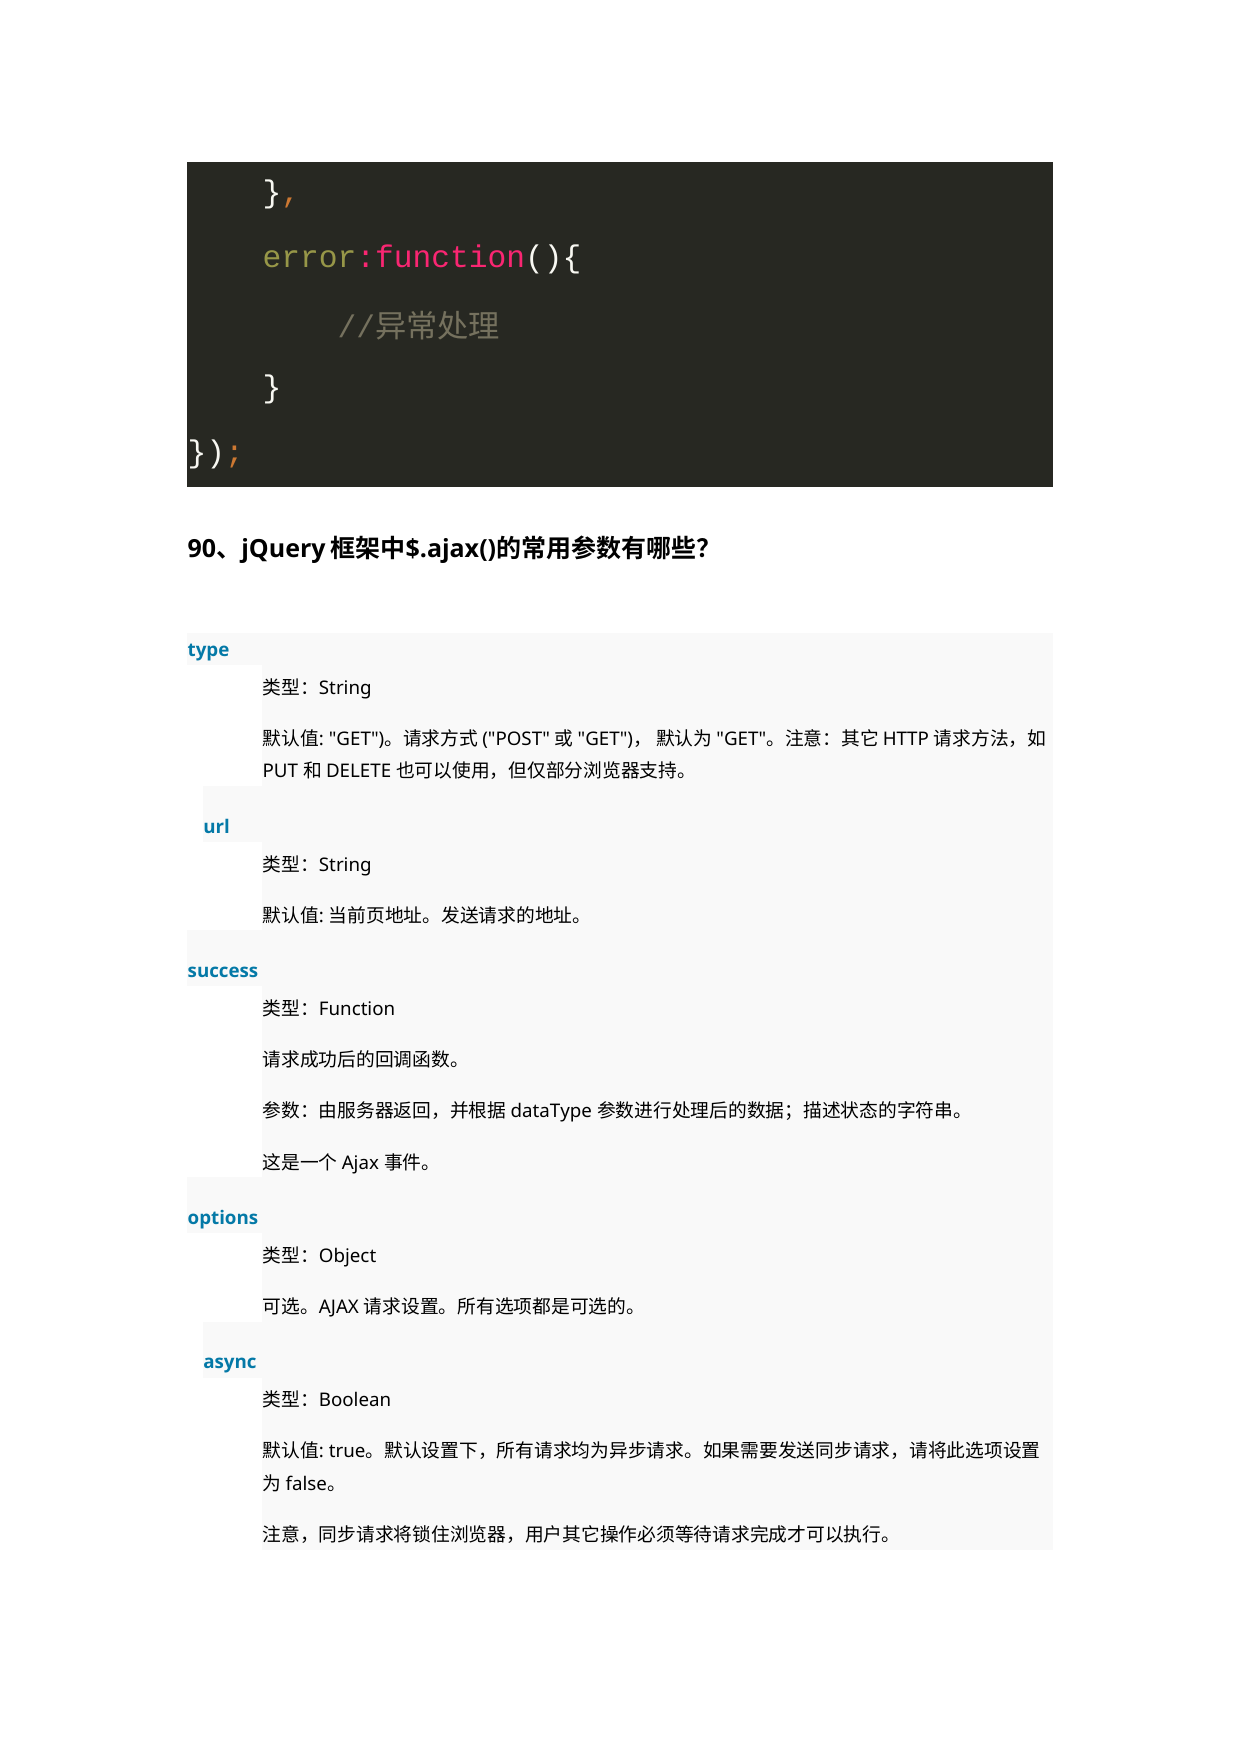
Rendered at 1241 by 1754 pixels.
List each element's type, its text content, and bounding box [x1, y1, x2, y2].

text 这是一个 Ajax 事件。 [262, 1145, 1053, 1177]
text 注意，同步请求将锁住浏览器，用户其它操作必须等待请求完成才可以执行。 [262, 1517, 1053, 1550]
text 默认值: "GET")。请求方式 ("POST" 或 "GET")， 默认为 "GET"。注意：其它 HTTP 请求方法，如 PUT 和 DELETE 也可以使用，但仅部分浏览器支持。 [262, 721, 1053, 786]
subtitle 90、jQuery框架中$.ajax()的常用参数有哪些？ [187, 514, 1053, 579]
text options [187, 1201, 1053, 1233]
text 参数：由服务器返回，并根据 dataType 参数进行处理后的数据；描述状态的字符串。 [262, 1093, 1053, 1126]
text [187, 162, 1053, 487]
text async [203, 1345, 1053, 1378]
text 默认值: 当前页地址。发送请求的地址。 [262, 898, 1053, 930]
text 类型：String [262, 670, 1053, 702]
text 类型：Boolean [262, 1382, 1053, 1415]
text url [203, 809, 1053, 842]
text 可选。AJAX 请求设置。所有选项都是可选的。 [262, 1289, 1053, 1322]
text 类型：Function [262, 991, 1053, 1023]
text 类型：Object [262, 1238, 1053, 1270]
text 请求成功后的回调函数。 [262, 1042, 1053, 1075]
text 默认值: true。默认设置下，所有请求均为异步请求。如果需要发送同步请求，请将此选项设置为 false。 [262, 1433, 1053, 1498]
text 类型：String [262, 847, 1053, 879]
text type [187, 633, 1053, 665]
text success [187, 954, 1053, 986]
